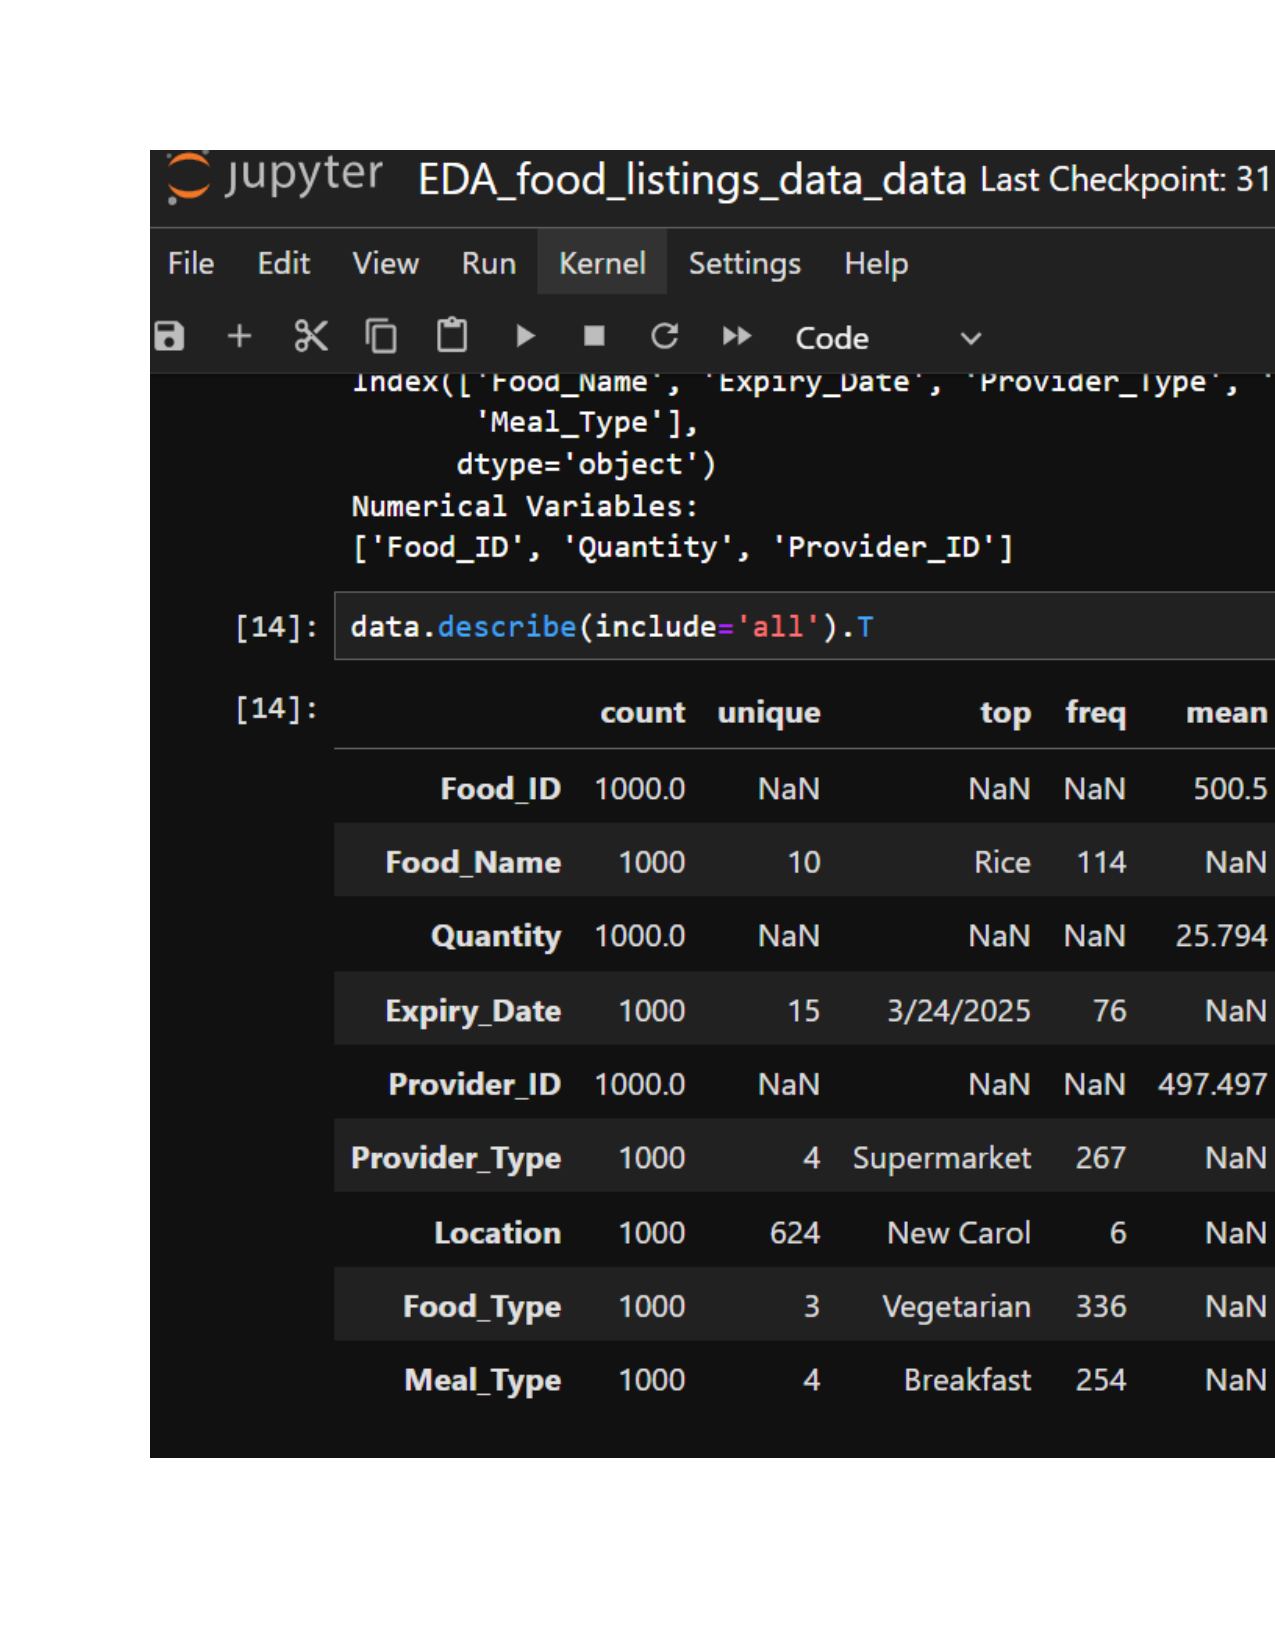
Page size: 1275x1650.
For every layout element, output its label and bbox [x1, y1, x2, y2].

picture [150, 150, 1275, 1458]
